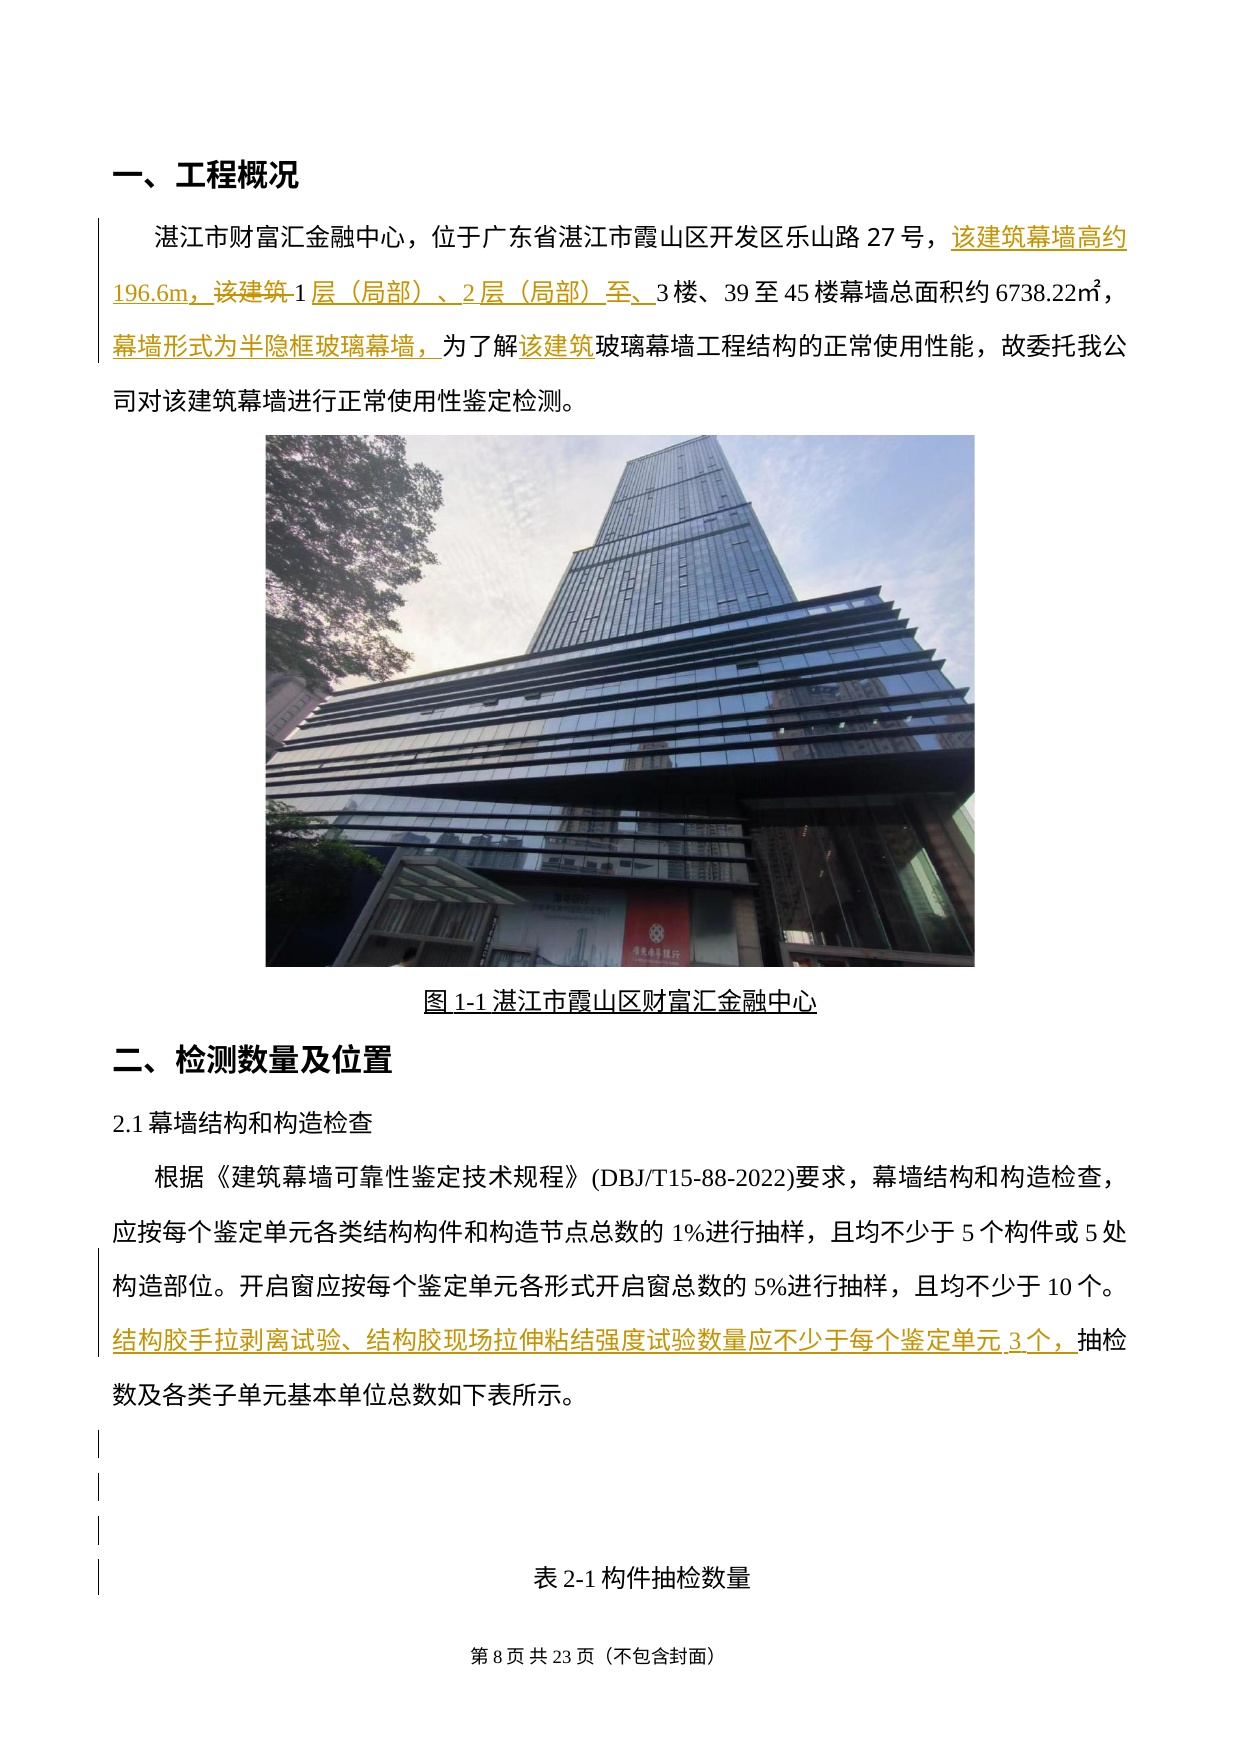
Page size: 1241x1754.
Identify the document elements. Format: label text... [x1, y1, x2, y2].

text 根据《建筑幕墙可靠性鉴定技术规程》(DBJ/T15-88-2022)要求，幕墙结构和构造检查，应按每个鉴定单元各类结构构件和构造节点总数的1%进行抽样，且均不少于5个构件或5处构造部位。开启窗应按每个鉴定单元各形式开启窗总数的5%进行抽样，且均不少于10个。抽检数及各类子单元基本单位总数如下表所示。 [112, 1158, 1128, 1411]
text 图1-1湛江市霞山区财富汇金融中心 [112, 981, 1128, 1017]
text 表2-1构件抽检数量 [112, 1559, 1128, 1595]
picture [265, 435, 975, 967]
text 湛江市财富汇金融中心，位于广东省湛江市霞山区开发区乐山路27号，13楼、39至45楼幕墙总面积约6738.22㎡，为了解玻璃幕墙工程结构的正常使用性能，故委托我公司对该建筑幕墙进行正常使用性鉴定检测。 [112, 218, 1128, 417]
list 2.1幕墙结构和构造检查 [112, 1103, 1128, 1139]
subtitle 检测数量及位置 [112, 1036, 1128, 1081]
subtitle 一、工程概况 [112, 150, 1128, 195]
